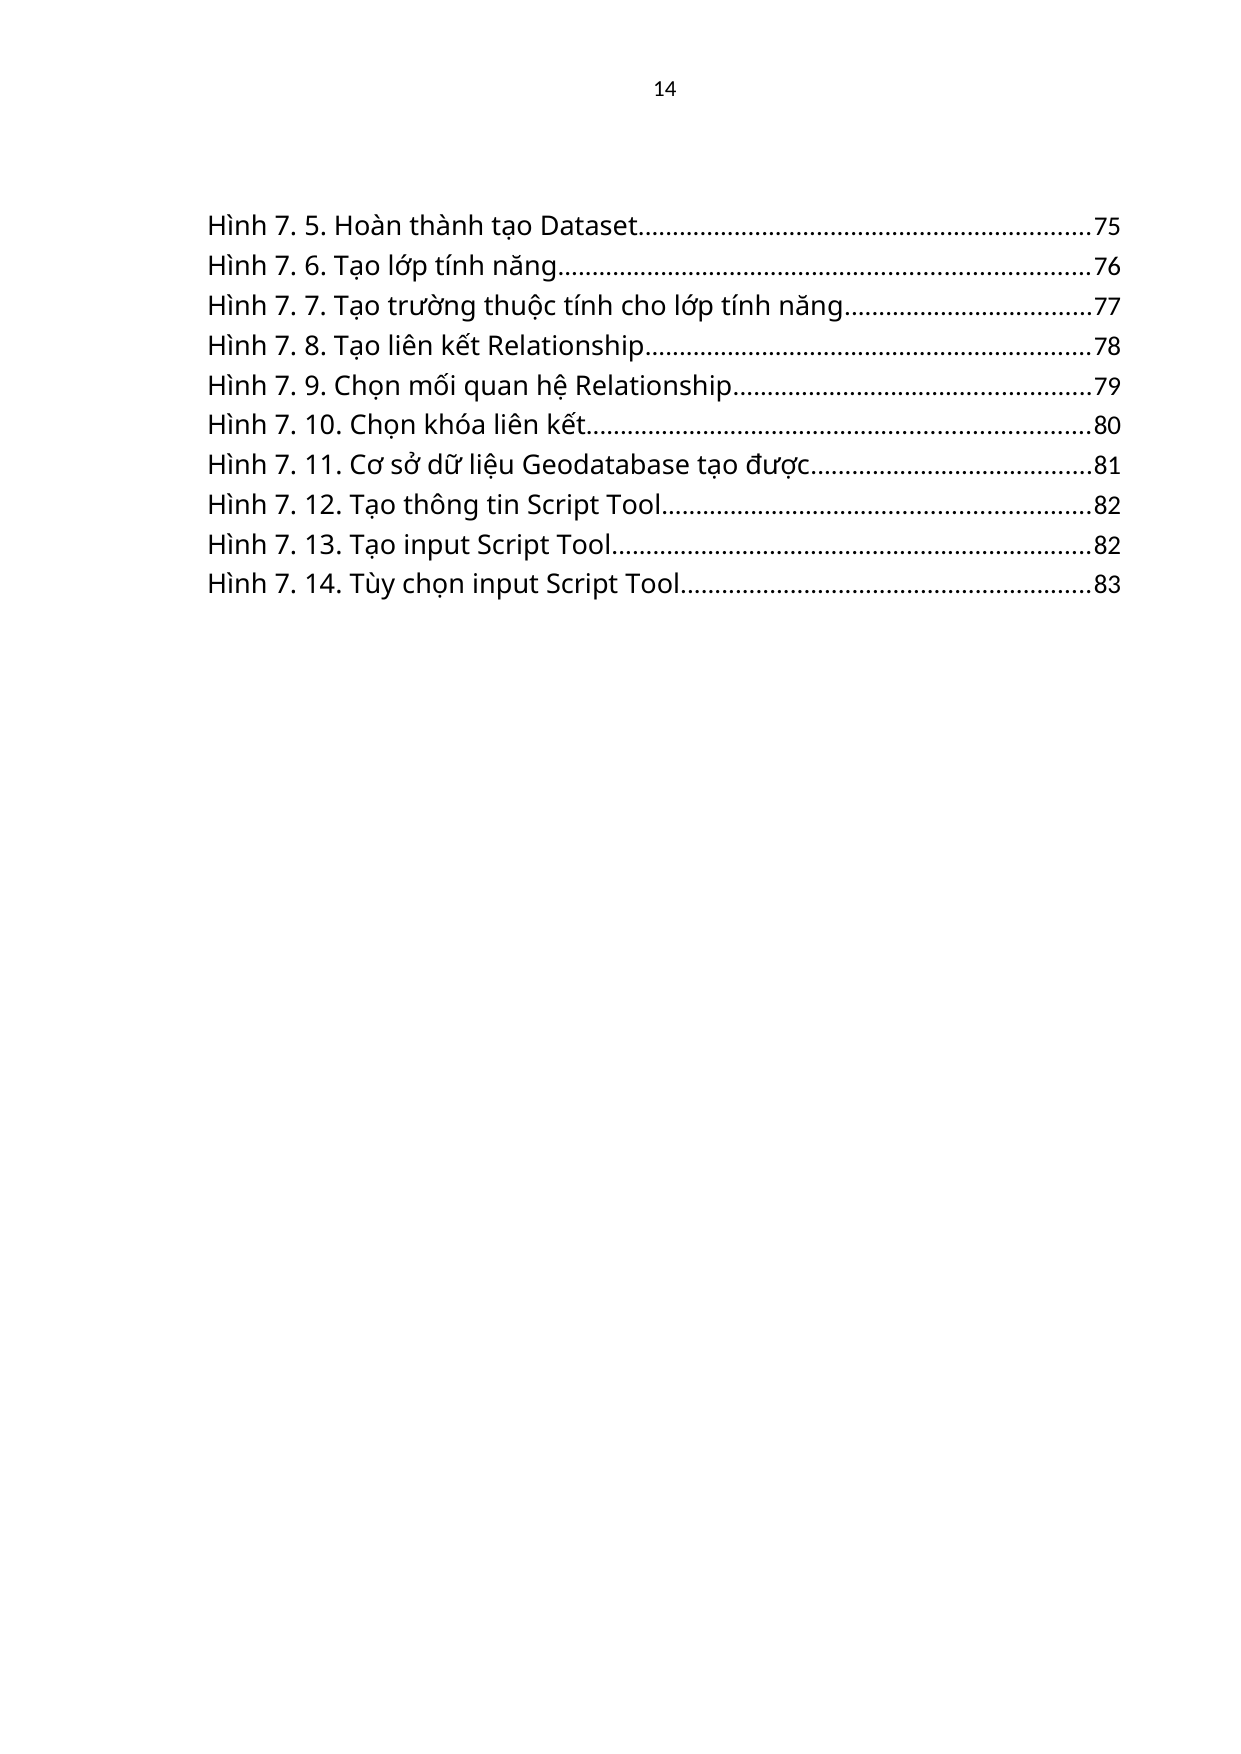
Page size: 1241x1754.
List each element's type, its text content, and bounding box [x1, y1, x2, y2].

text Hình 7. 8. Tạo liên kết Relationship 78 [207, 326, 1122, 363]
text Hình 7. 5. Hoàn thành tạo Dataset 75 [207, 207, 1122, 244]
text Hình 7. 6. Tạo lớp tính năng 76 [207, 247, 1122, 283]
text Hình 7. 10. Chọn khóa liên kết 80 [207, 406, 1122, 443]
text Hình 7. 13. Tạo input Script Tool 82 [207, 525, 1122, 562]
text Hình 7. 9. Chọn mối quan hệ Relationship 79 [207, 366, 1122, 403]
text Hình 7. 14. Tùy chọn input Script Tool 83 [207, 565, 1122, 602]
text Hình 7. 11. Cơ sở dữ liệu Geodatabase tạo được 81 [207, 446, 1122, 482]
text Hình 7. 7. Tạo trường thuộc tính cho lớp tính năng 77 [207, 286, 1122, 323]
text Hình 7. 12. Tạo thông tin Script Tool 82 [207, 485, 1122, 522]
